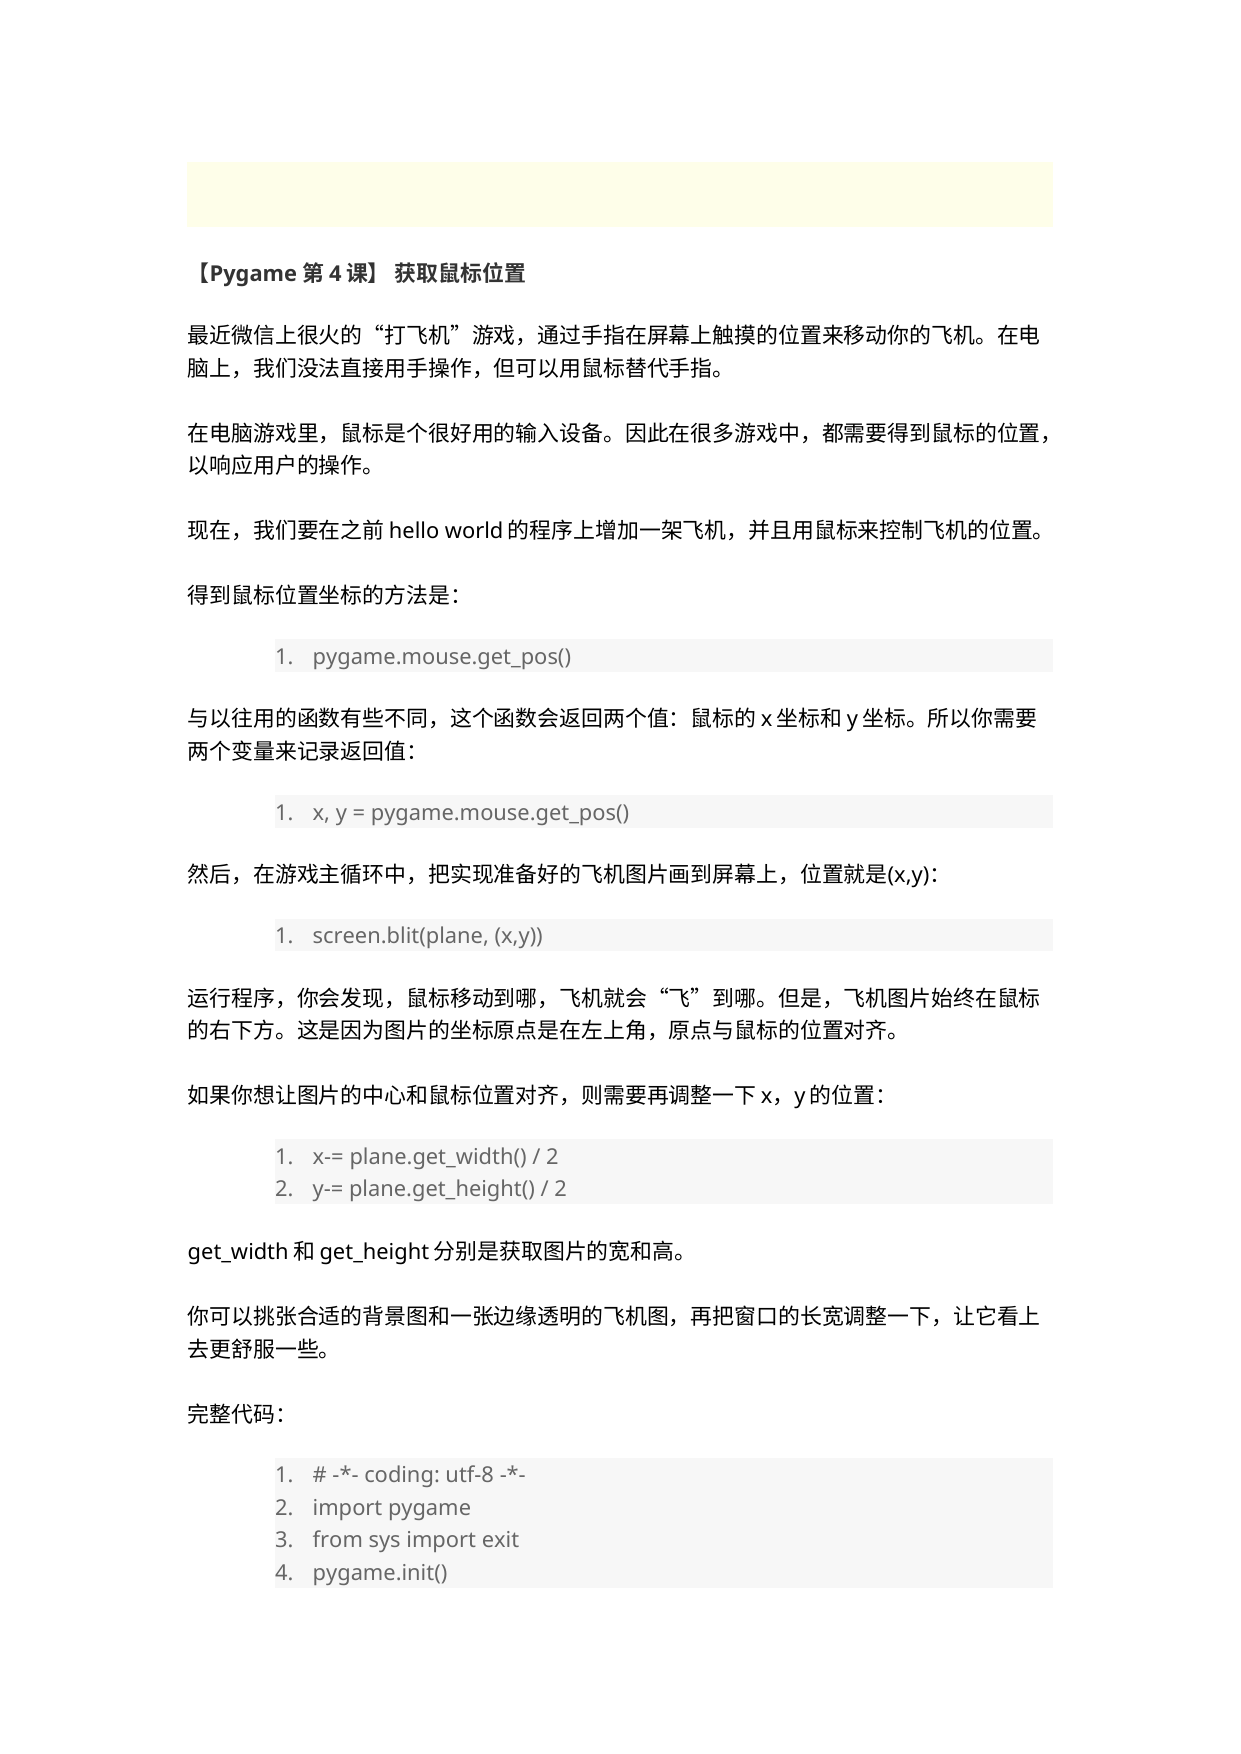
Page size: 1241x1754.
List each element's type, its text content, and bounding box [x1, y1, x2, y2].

list import pygame [275, 1490, 1053, 1523]
text 最近微信上很火的“打飞机”游戏，通过手指在屏幕上触摸的位置来移动你的飞机。在电脑上，我们没法直接用手操作，但可以用鼠标替代手指。 在电脑游戏里，鼠标是个很好用的输入设备。因此在很多游戏中，都需要得到鼠标的位置，以响应用户的操作。 现在，我们要在之前hello world的程序上增加一架飞机，并且用鼠标来控制飞机的位置。 得到鼠标位置坐标的方法是： [187, 318, 1053, 610]
list y-= plane.get_height() / 2 [275, 1172, 1053, 1204]
list pygame.mouse.get_pos() [275, 639, 1053, 672]
list pygame.init() [275, 1555, 1053, 1588]
subtitle 【Pygame 第4课】 获取鼠标位置 [187, 256, 1053, 289]
list x, y = pygame.mouse.get_pos() [275, 795, 1053, 828]
list from sys import exit [275, 1523, 1053, 1555]
text 然后，在游戏主循环中，把实现准备好的飞机图片画到屏幕上，位置就是(x,y)： [187, 857, 1053, 889]
text 与以往用的函数有些不同，这个函数会返回两个值：鼠标的x坐标和y坐标。所以你需要两个变量来记录返回值： [187, 701, 1053, 766]
list screen.blit(plane, (x,y)) [275, 919, 1053, 951]
list # -*- coding: utf-8 -*- [275, 1458, 1053, 1490]
text 运行程序，你会发现，鼠标移动到哪，飞机就会“飞”到哪。但是，飞机图片始终在鼠标的右下方。这是因为图片的坐标原点是在左上角，原点与鼠标的位置对齐。 如果你想让图片的中心和鼠标位置对齐，则需要再调整一下x，y的位置： [187, 980, 1053, 1110]
list x-= plane.get_width() / 2 [275, 1139, 1053, 1172]
text get_width和get_height分别是获取图片的宽和高。 你可以挑张合适的背景图和一张边缘透明的飞机图，再把窗口的长宽调整一下，让它看上去更舒服一些。 完整代码： [187, 1234, 1053, 1429]
